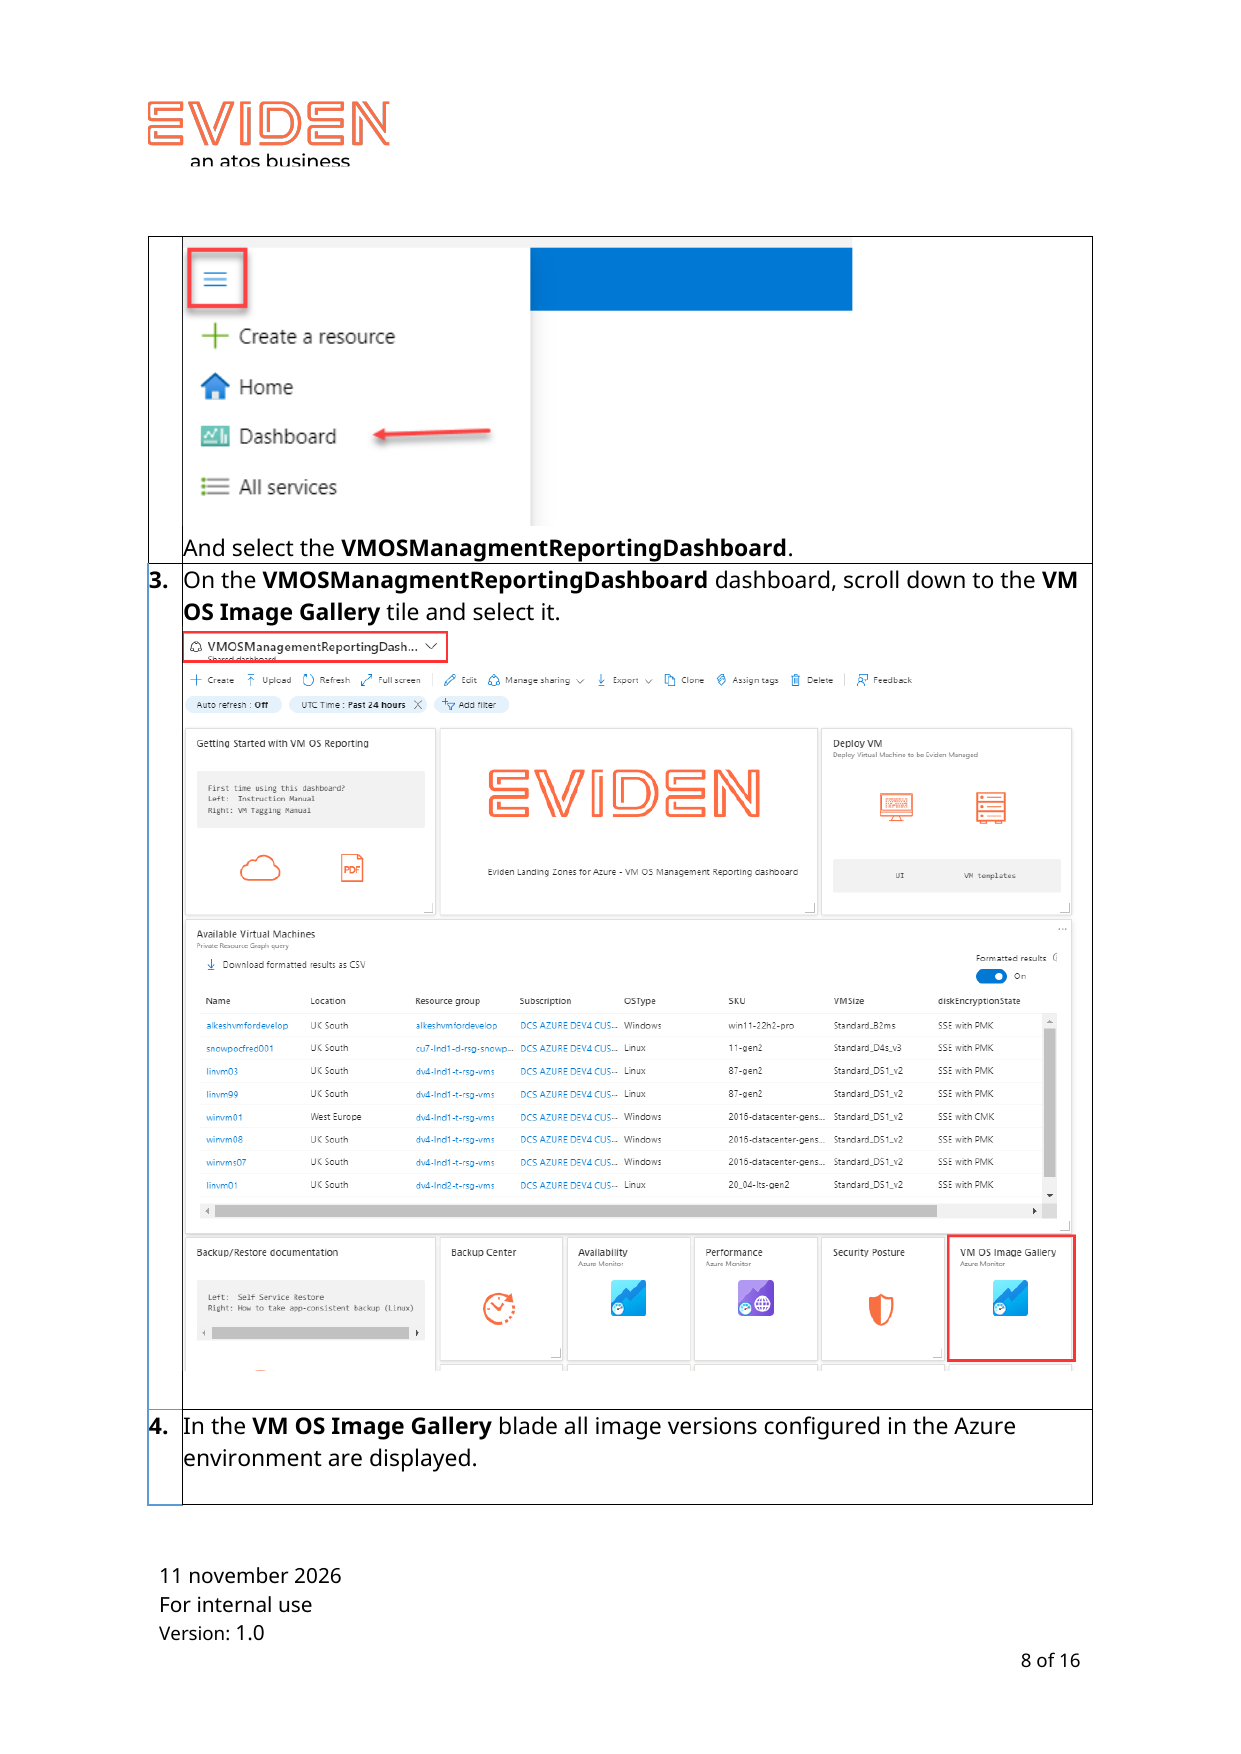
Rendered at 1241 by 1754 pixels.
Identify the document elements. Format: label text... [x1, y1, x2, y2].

table_cell 2. [149, 237, 182, 563]
picture [182, 237, 853, 526]
table_cell On the VMOSManagmentReportingDashboard dashboard, scroll down to the VM OS Image Gallery tile and select it. [183, 564, 1092, 1409]
table_cell 3. [149, 564, 182, 1409]
picture [147, 101, 390, 167]
table_cell 4. [149, 1410, 182, 1504]
table_cell In the VM OS Image Gallery blade all image versions configured in the Azure environment are displayed. [183, 1410, 1092, 1504]
picture [182, 626, 1086, 1371]
table_cell In the portal menu (up left in the Azure portal), select Dashboard. And select the VMOSManagmentReportingDashboard. [183, 237, 1092, 563]
